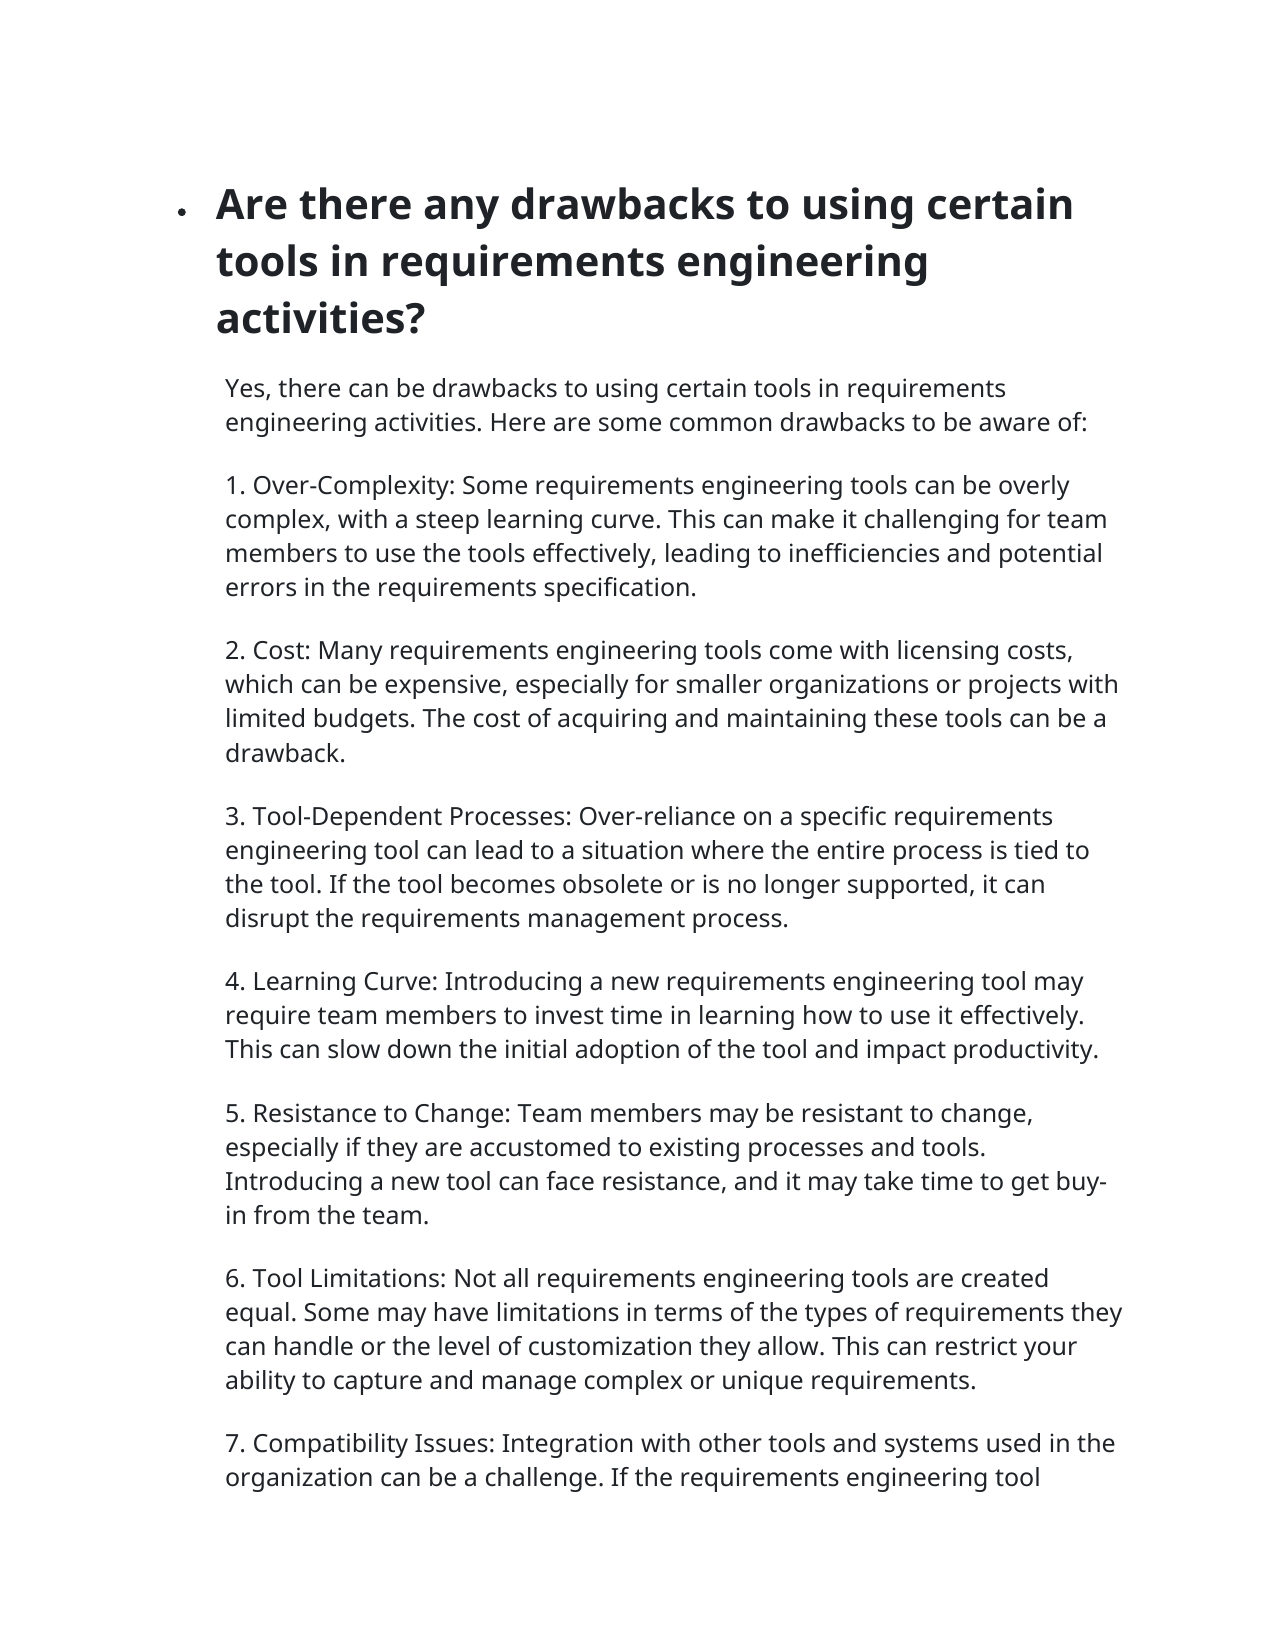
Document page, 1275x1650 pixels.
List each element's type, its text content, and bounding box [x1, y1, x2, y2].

text 1. Over-Complexity: Some requirements engineering tools can be overly complex, with a steep learning curve. This can make it challenging for team members to use the tools effectively, leading to inefficiencies and potential errors in the requirements specification. [225, 468, 1125, 604]
text 5. Resistance to Change: Team members may be resistant to change, especially if they are accustomed to existing processes and tools. Introducing a new tool can face resistance, and it may take time to get buy-in from the team. [225, 1095, 1125, 1231]
text 2. Cost: Many requirements engineering tools come with licensing costs, which can be expensive, especially for smaller organizations or projects with limited budgets. The cost of acquiring and maintaining these tools can be a drawback. [225, 633, 1125, 769]
text 6. Tool Limitations: Not all requirements engineering tools are created equal. Some may have limitations in terms of the types of requirements they can handle or the level of customization they allow. This can restrict your ability to capture and manage complex or unique requirements. [225, 1261, 1125, 1397]
text Yes, there can be drawbacks to using certain tools in requirements engineering activities. Here are some common drawbacks to be aware of: [225, 370, 1125, 438]
text 4. Learning Curve: Introducing a new requirements engineering tool may require team members to invest time in learning how to use it effectively. This can slow down the initial adoption of the tool and impact productivity. [225, 964, 1125, 1066]
text 3. Tool-Dependent Processes: Over-reliance on a specific requirements engineering tool can lead to a situation where the entire process is tied to the tool. If the tool becomes obsolete or is no longer supported, it can disrupt the requirements management process. [225, 798, 1125, 935]
list Are there any drawbacks to using certain tools in requirements engineering activities? [178, 175, 1125, 345]
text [225, 1426, 1125, 1494]
